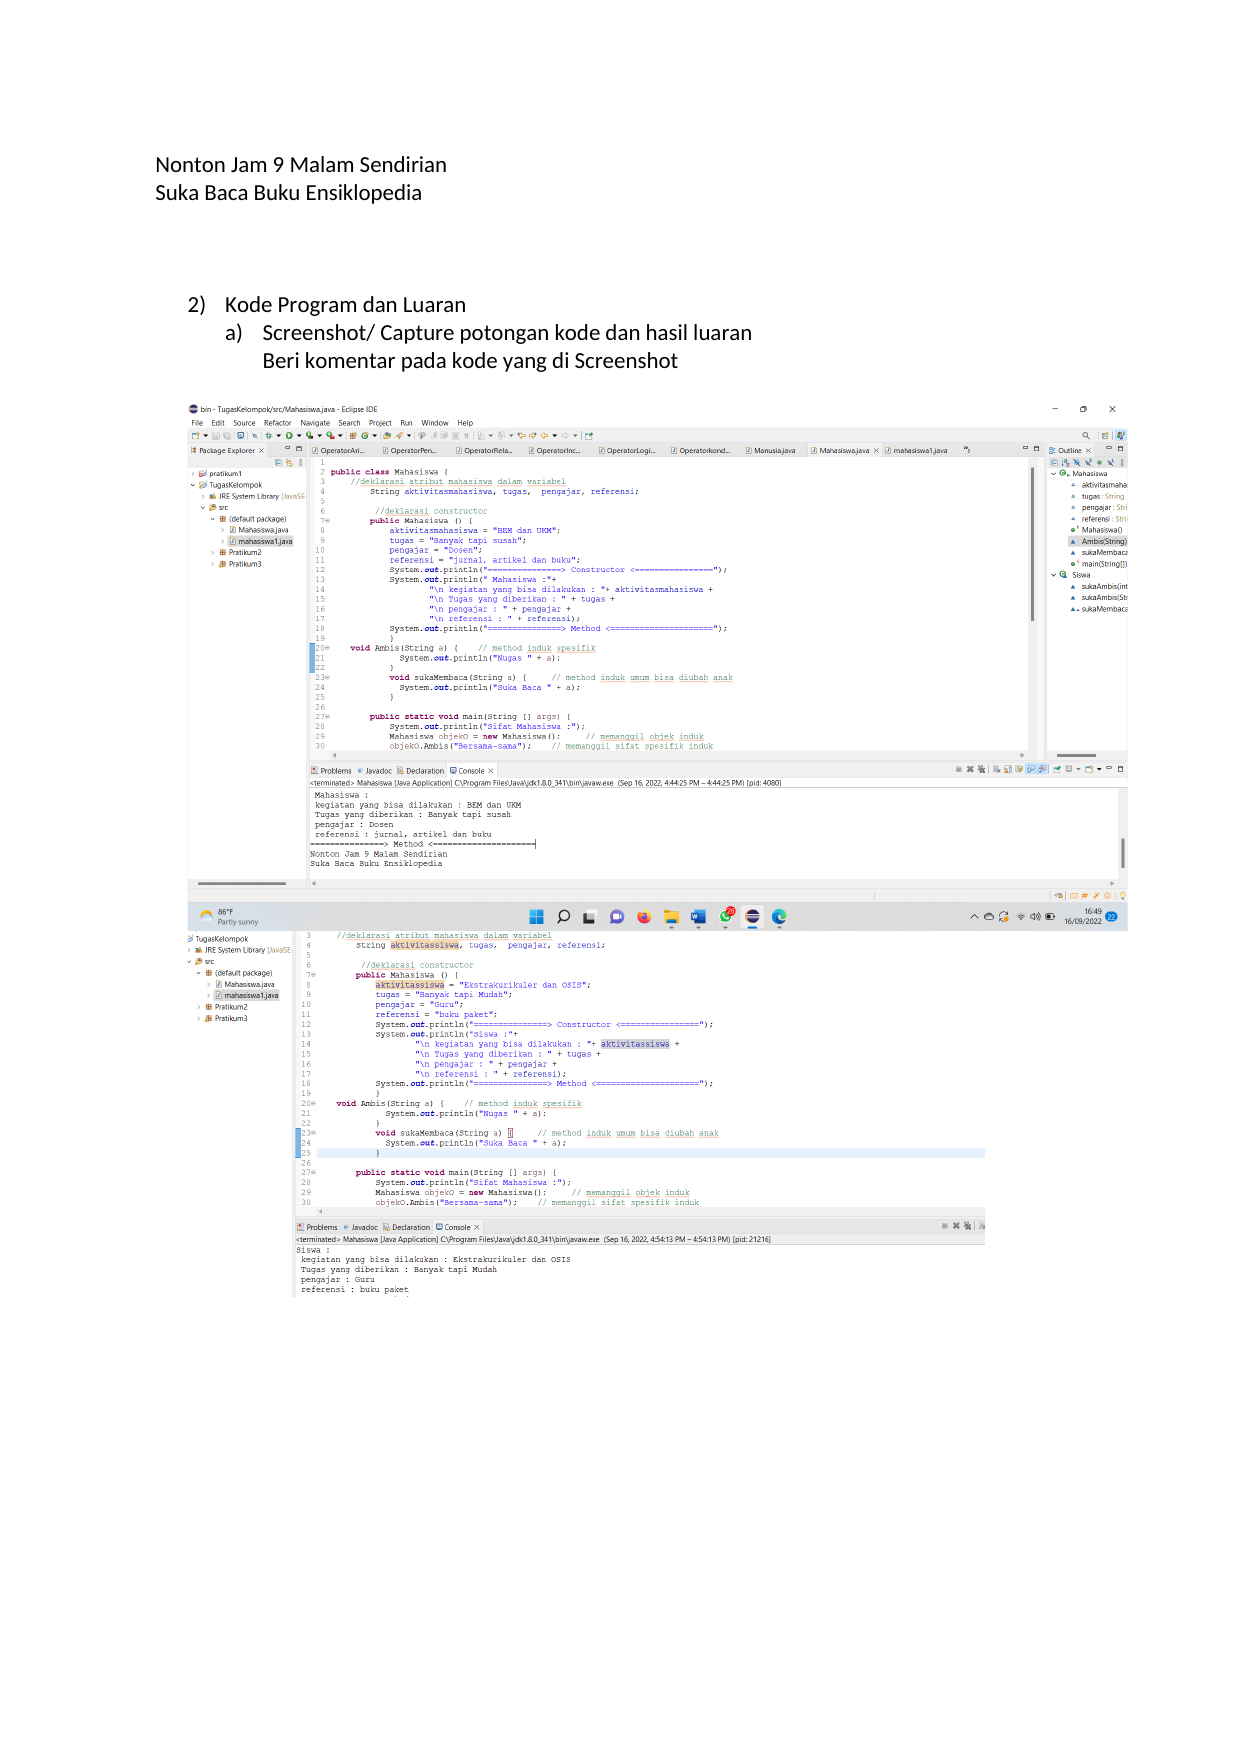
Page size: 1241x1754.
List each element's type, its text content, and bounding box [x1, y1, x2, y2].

text Nonton Jam 9 Malam Sendirian [150, 150, 1090, 178]
list Screenshot/ Capture potongan kode dan hasil luaran [225, 318, 1090, 346]
text Suka Baca Buku Ensiklopedia [150, 178, 1090, 206]
list Kode Program dan Luaran [187, 290, 1090, 318]
text Beri komentar pada kode yang di Screenshot [187, 346, 1090, 374]
picture [187, 402, 1128, 1297]
